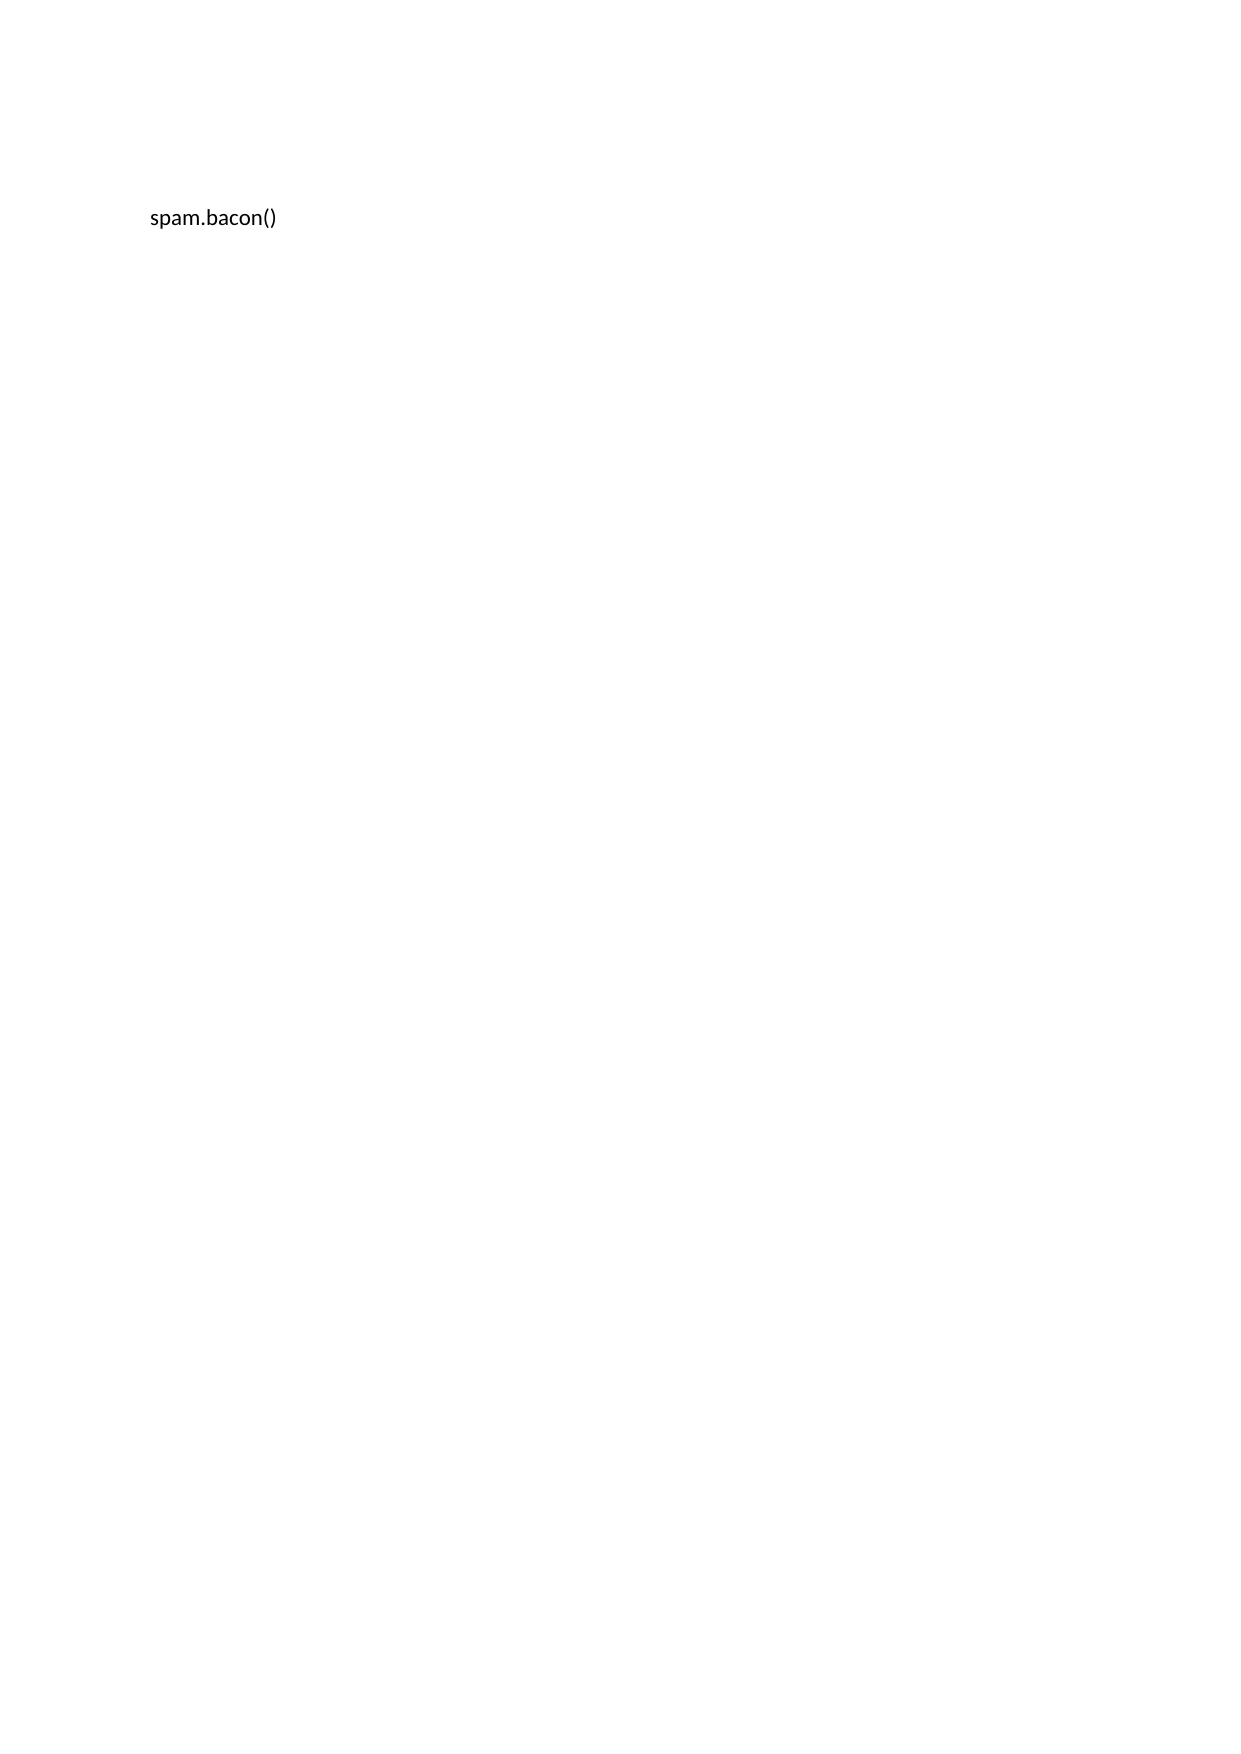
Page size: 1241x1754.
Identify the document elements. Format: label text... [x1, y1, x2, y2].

text spam.bacon() [150, 203, 1090, 231]
